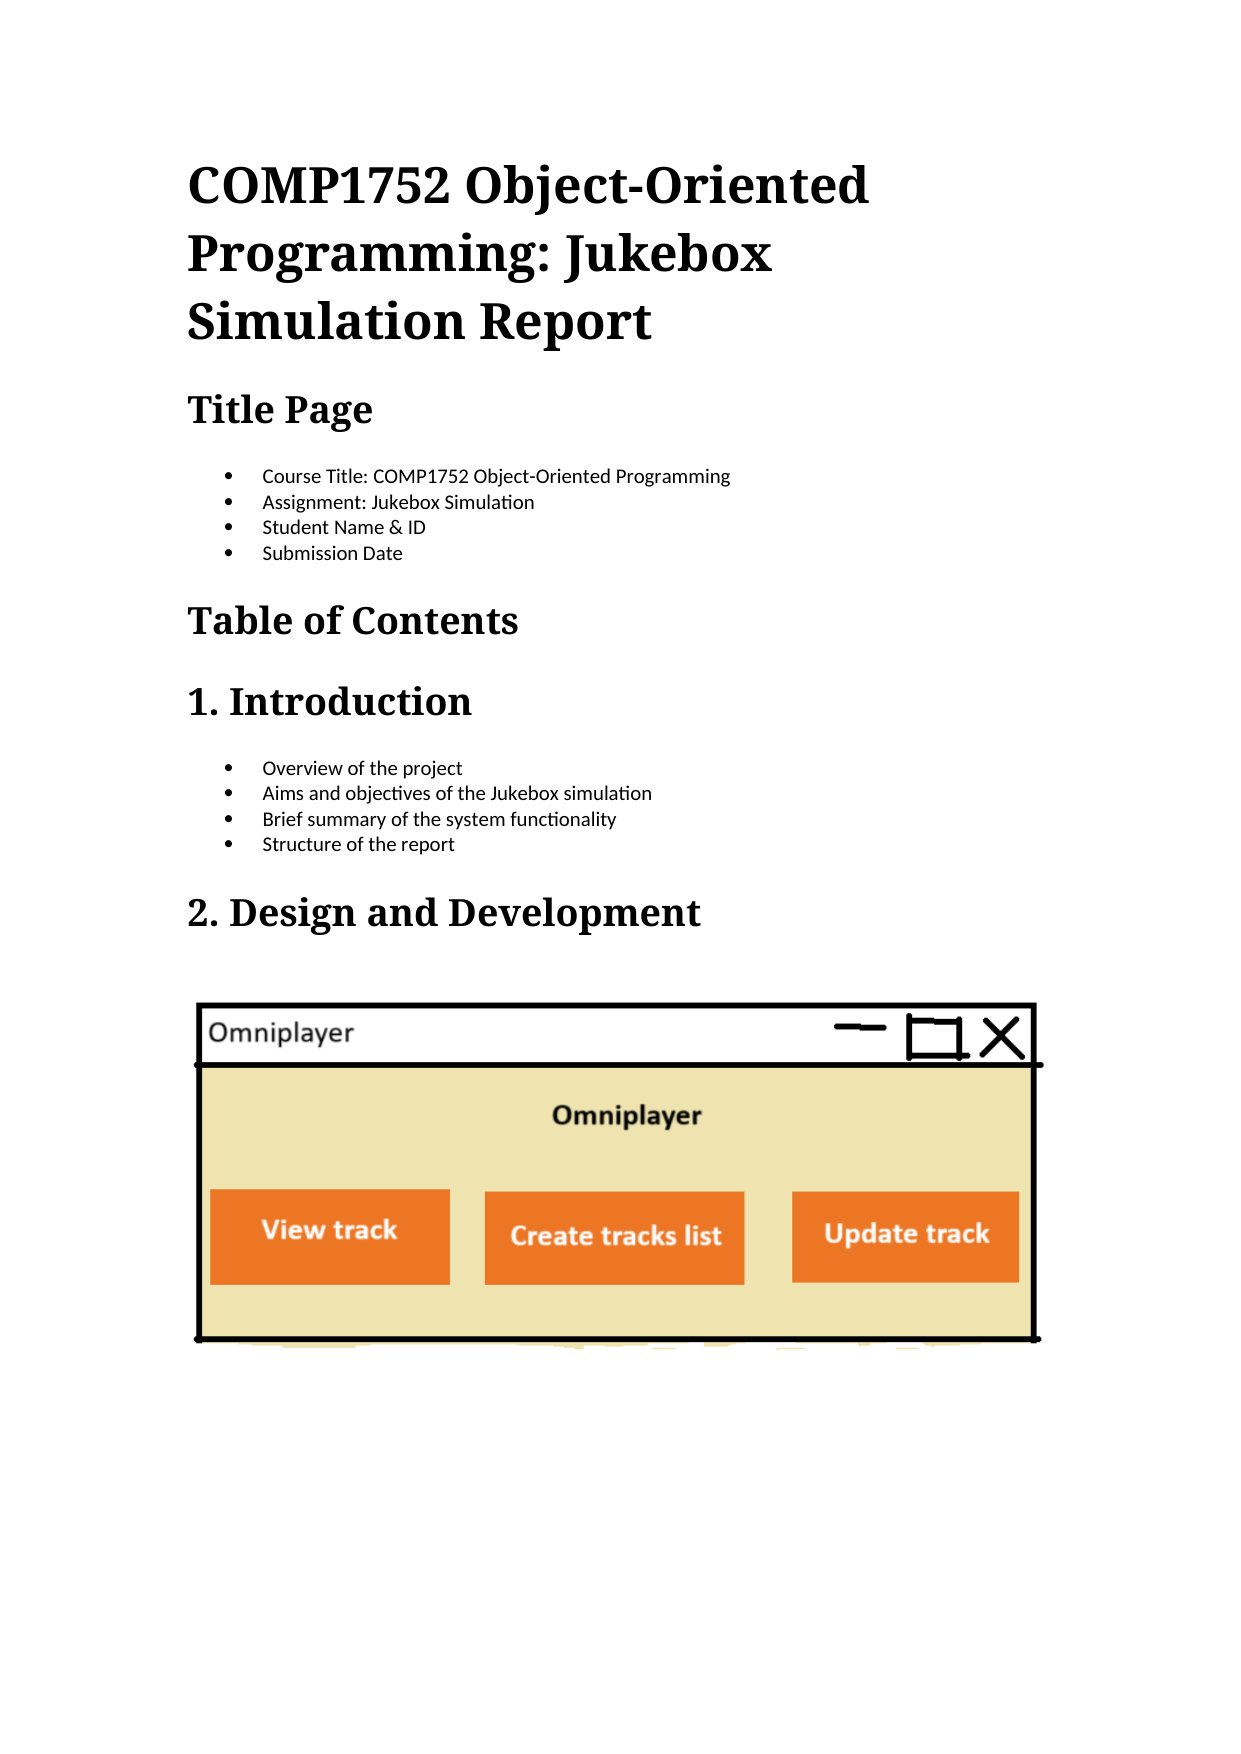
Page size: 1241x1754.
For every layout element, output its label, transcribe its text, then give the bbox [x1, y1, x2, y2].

list Assignment: Jukebox Simulation [225, 489, 1053, 514]
list Overview of the project [225, 755, 1053, 780]
list Brief summary of the system functionality [225, 806, 1053, 831]
subtitle 2. Design and Development [187, 886, 1053, 937]
list Course Title: COMP1752 Object-Oriented Programming [225, 464, 1053, 489]
subtitle Title Page [187, 383, 1053, 434]
subtitle COMP1752 Object-Oriented Programming: Jukebox Simulation Report [187, 150, 1053, 354]
list Aims and objectives of the Jukebox simulation [225, 780, 1053, 806]
subtitle Table of Contents [187, 594, 1053, 646]
list Structure of the report [225, 831, 1053, 857]
subtitle 1. Introduction [187, 675, 1053, 726]
picture [187, 991, 1053, 1355]
list Submission Date [225, 540, 1053, 565]
list Student Name & ID [225, 514, 1053, 540]
